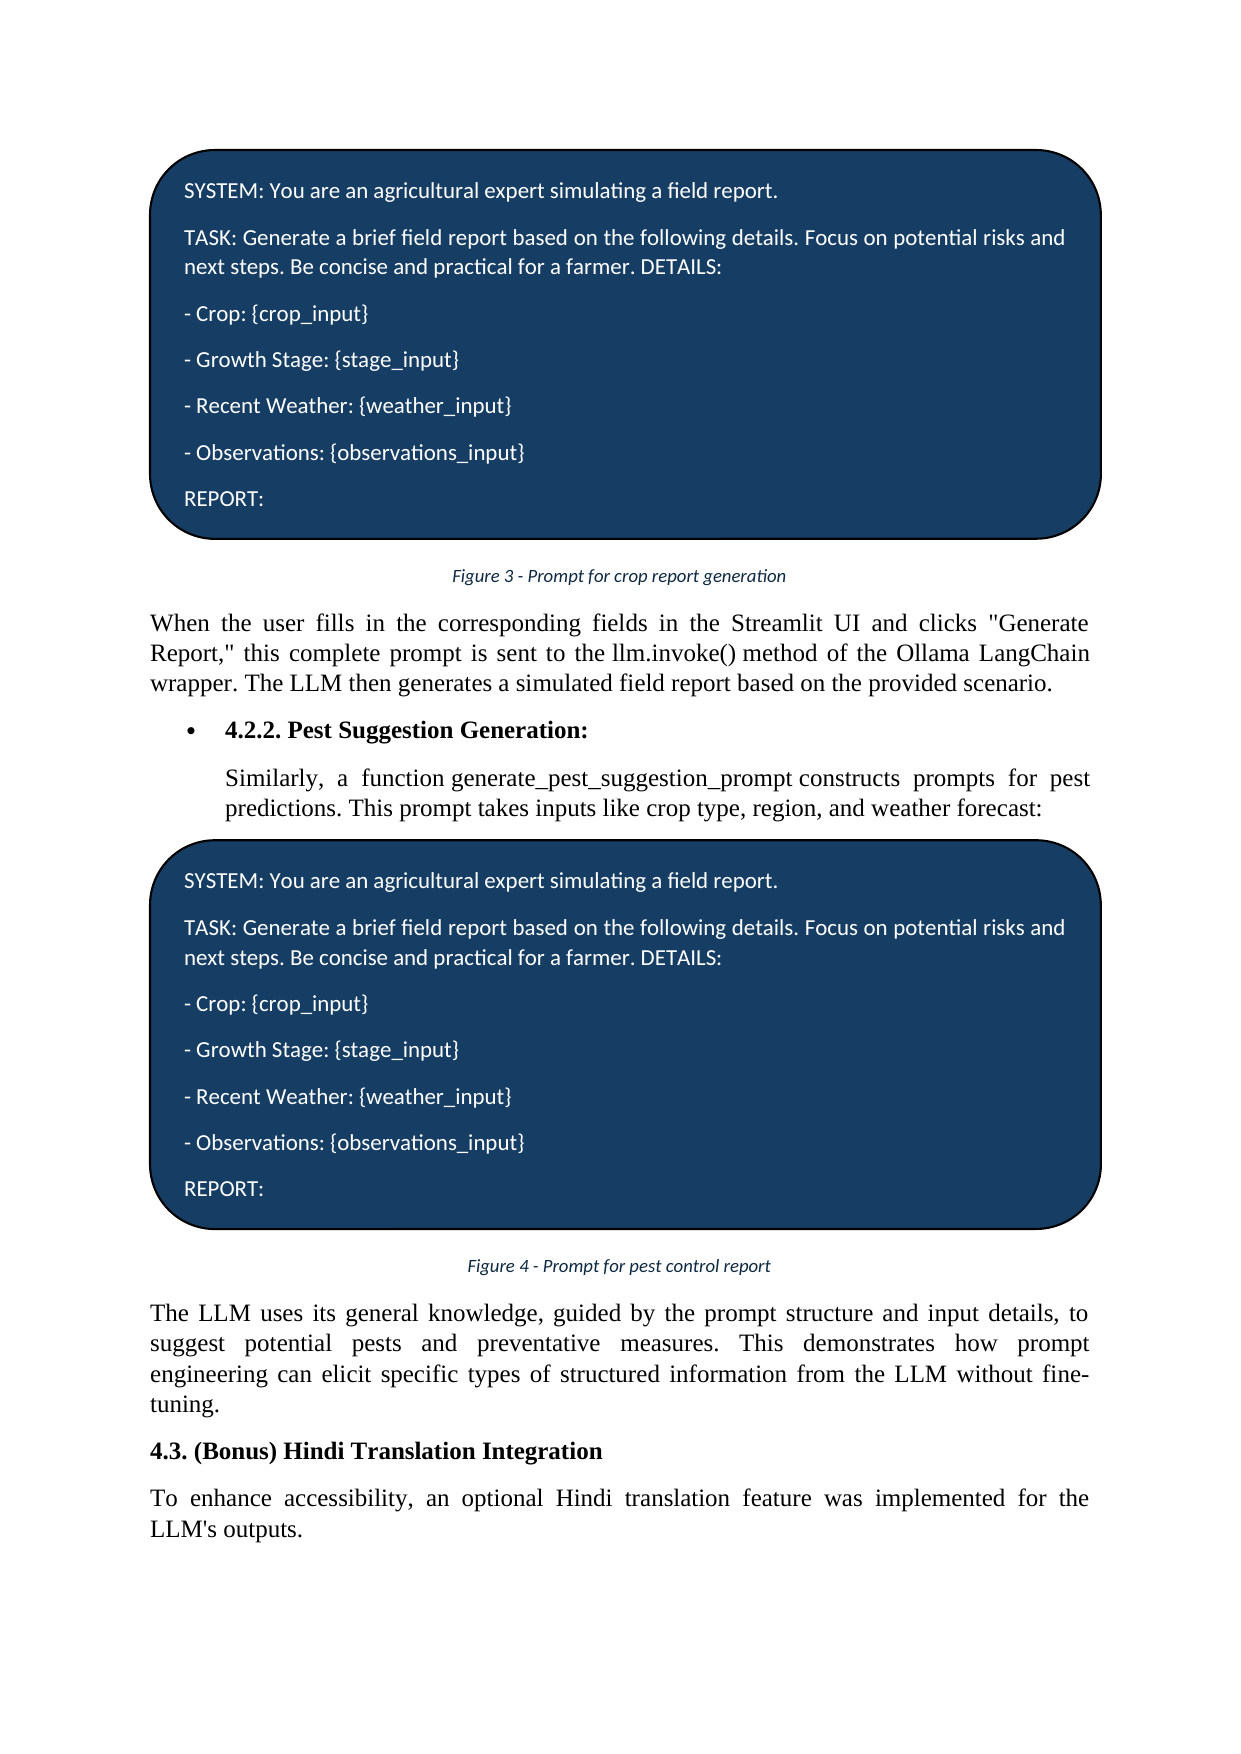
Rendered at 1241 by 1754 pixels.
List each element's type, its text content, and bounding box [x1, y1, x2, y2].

text Figure 3 - Prompt for crop report generation [150, 564, 1090, 587]
text When the user fills in the corresponding fields in the Streamlit UI and clicks "Generate Report," this complete prompt is sent to the llm.invoke() method of the Ollama LangChain wrapper. The LLM then generates a simulated field report based on the provided scenario. [150, 608, 1090, 697]
text The LLM uses its general knowledge, guided by the prompt structure and input details, to suggest potential pests and preventative measures. This demonstrates how prompt engineering can elicit specific types of structured information from the LLM without fine-tuning. [150, 1298, 1090, 1418]
text Similarly, a function generate_pest_suggestion_prompt constructs prompts for pest predictions. This prompt takes inputs like crop type, region, and weather forecast: [225, 763, 1090, 822]
text Figure 4 - Prompt for pest control report [150, 1254, 1090, 1277]
list 4.2.2. Pest Suggestion Generation: [187, 716, 1090, 744]
text To enhance accessibility, an optional Hindi translation feature was implemented for the LLM's outputs. [150, 1483, 1090, 1542]
subtitle 4.3. (Bonus) Hindi Translation Integration [150, 1436, 1090, 1465]
